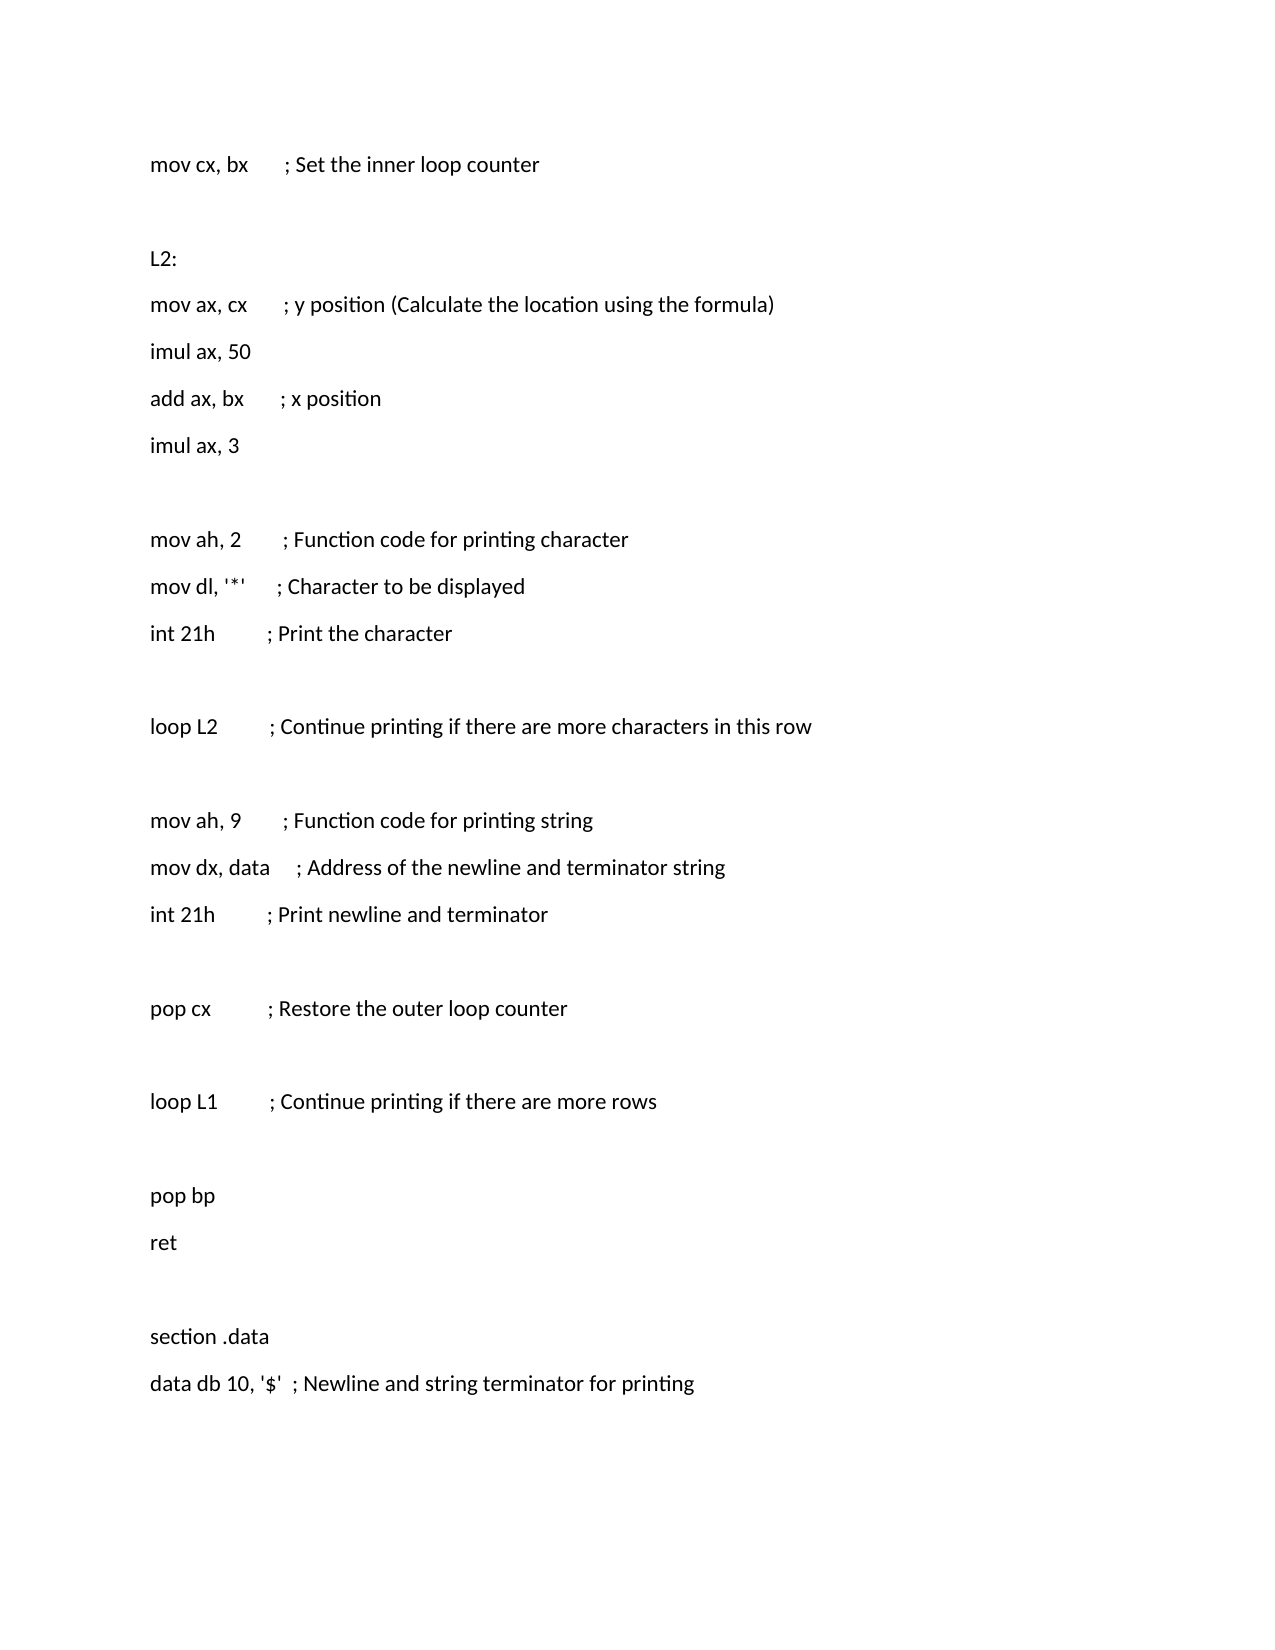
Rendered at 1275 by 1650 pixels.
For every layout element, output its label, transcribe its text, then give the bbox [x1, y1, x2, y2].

text pop cx ; Restore the outer loop counter [150, 994, 1125, 1022]
text int 21h ; Print the character [150, 619, 1125, 647]
text loop L1 ; Continue printing if there are more rows [150, 1087, 1125, 1116]
text data db 10, '$' ; Newline and string terminator for printing [150, 1369, 1125, 1397]
text mov ah, 9 ; Function code for printing string [150, 806, 1125, 834]
text L2: [150, 244, 1125, 272]
text mov dl, '*' ; Character to be displayed [150, 572, 1125, 600]
text mov ax, cx ; y position (Calculate the location using the formula) [150, 291, 1125, 319]
text mov cx, bx ; Set the inner loop counter [150, 150, 1125, 178]
text int 21h ; Print newline and terminator [150, 900, 1125, 928]
text mov dx, data ; Address of the newline and terminator string [150, 853, 1125, 881]
text ret [150, 1228, 1125, 1256]
text imul ax, 3 [150, 431, 1125, 459]
text imul ax, 50 [150, 337, 1125, 366]
text mov ah, 2 ; Function code for printing character [150, 525, 1125, 553]
text add ax, bx ; x position [150, 384, 1125, 412]
text section .data [150, 1322, 1125, 1350]
text pop bp [150, 1181, 1125, 1209]
text loop L2 ; Continue printing if there are more characters in this row [150, 712, 1125, 741]
